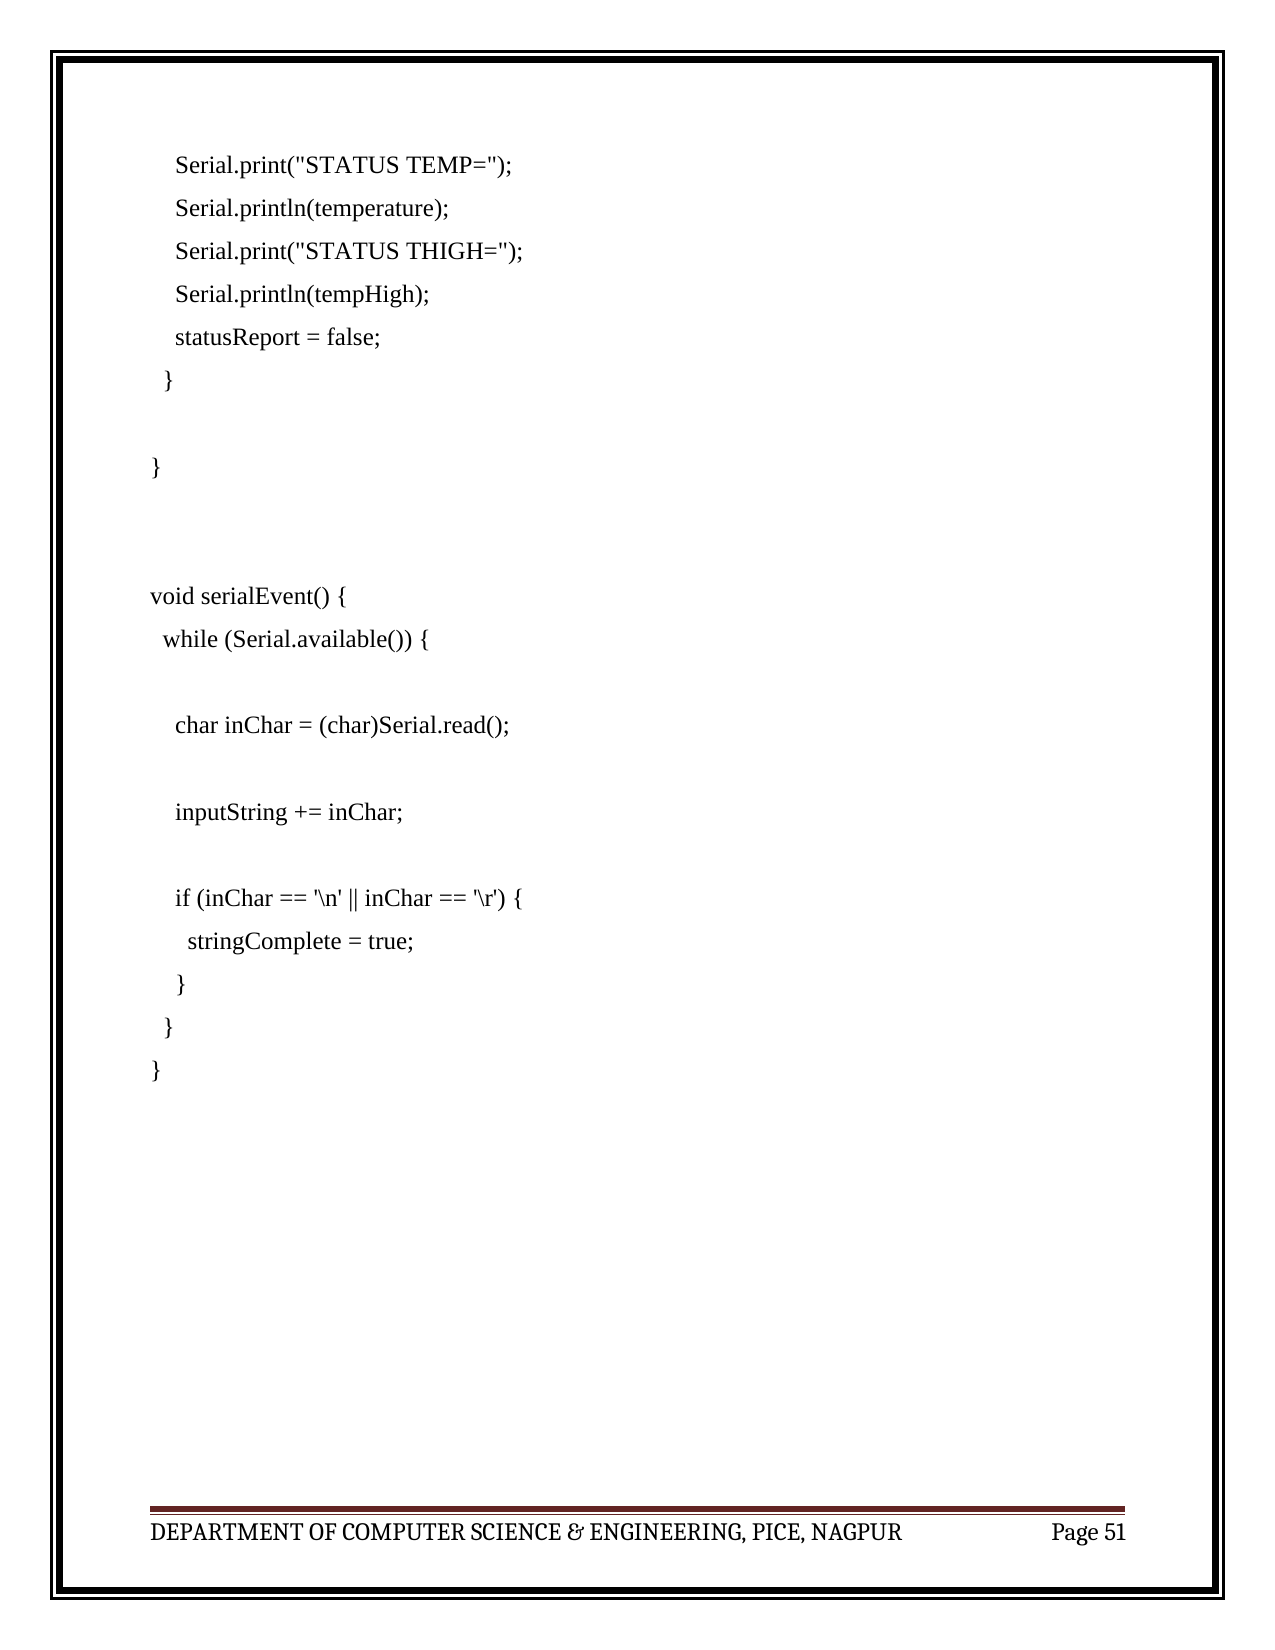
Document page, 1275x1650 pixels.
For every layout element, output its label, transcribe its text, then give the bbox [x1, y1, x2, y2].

text } [150, 366, 1125, 394]
text } [150, 969, 1125, 998]
text } [150, 1012, 1125, 1041]
text char inChar = (char)Serial.read(); [150, 711, 1125, 739]
text statusReport = false; [150, 322, 1125, 351]
text Serial.print("STATUS THIGH="); [150, 236, 1125, 265]
text Serial.println(tempHigh); [150, 279, 1125, 308]
text if (inChar == '\n' || inChar == '\r') { [150, 883, 1125, 912]
text Serial.print("STATUS TEMP="); [150, 150, 1125, 179]
text while (Serial.available()) { [150, 624, 1125, 653]
text } [150, 1056, 1125, 1084]
text stringComplete = true; [150, 926, 1125, 955]
text void serialEvent() { [150, 581, 1125, 610]
text } [150, 452, 1125, 481]
text Serial.println(temperature); [150, 193, 1125, 222]
text inputString += inChar; [150, 797, 1125, 826]
